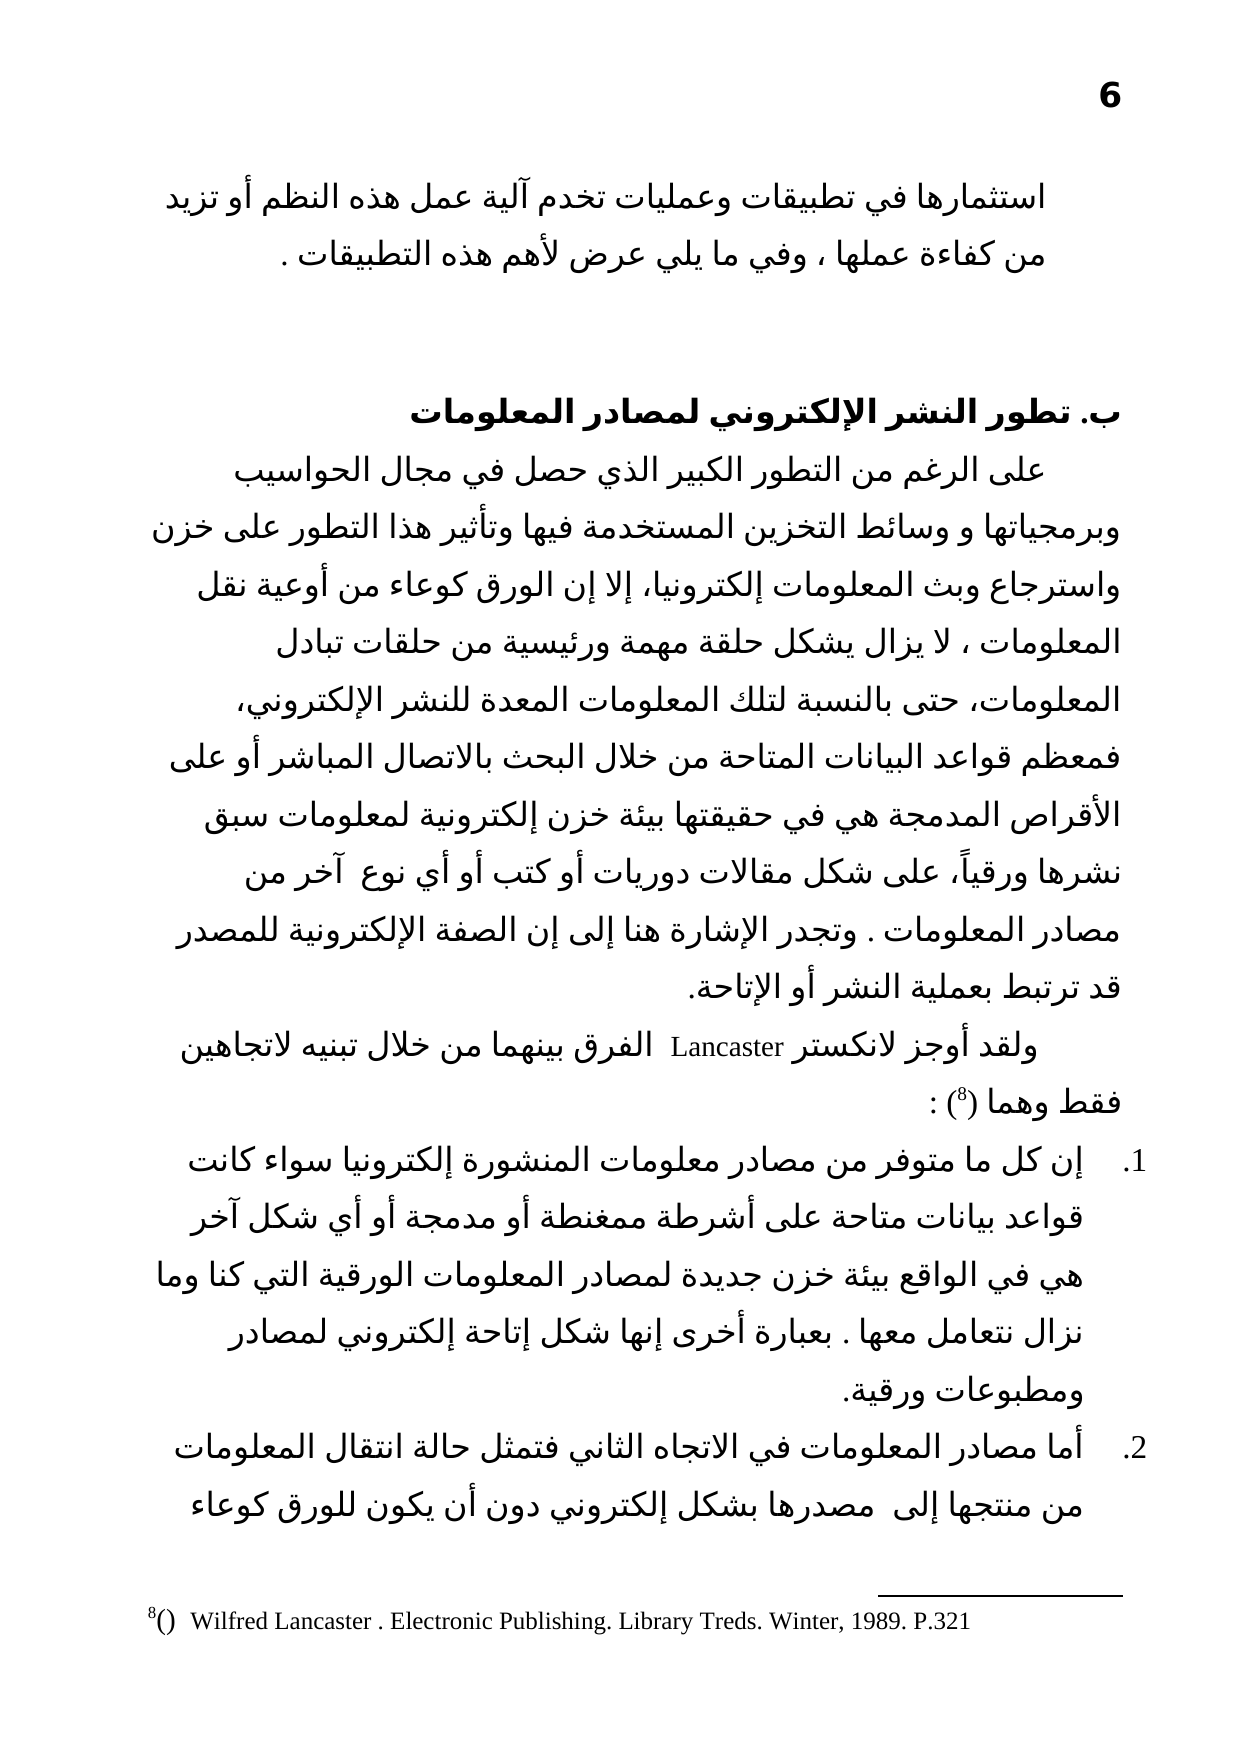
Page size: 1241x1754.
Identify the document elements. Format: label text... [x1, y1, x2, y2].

list إن كل ما متوفر من مصادر معلومات المنشورة إلكترونيا سواء كانت قواعد بيانات متاحة على أشرطة ممغنطة أو مدمجة أو أي شكل آخر هي في الواقع بيئة خزن جديدة لمصادر المعلومات الورقية التي كنا وما نزال نتعامل معها . بعبارة أخرى إنها شكل إتاحة إلكتروني لمصادر ومطبوعات ورقية. [148, 1140, 1122, 1409]
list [148, 1428, 1122, 1524]
text على الرغم من التطور الكبير الذي حصل في مجال الحواسيب وبرمجياتها و وسائط التخزين المستخدمة فيها وتأثير هذا التطور على خزن واسترجاع وبث المعلومات إلكترونيا، إلا إن الورق كوعاء من أوعية نقل المعلومات ، لا يزال يشكل حلقة مهمة ورئيسية من حلقات تبادل المعلومات، حتى بالنسبة لتلك المعلومات المعدة للنشر الإلكتروني، فمعظم قواعد البيانات المتاحة من خلال البحث بالاتصال المباشر أو على الأقراص المدمجة هي في حقيقتها بيئة خزن إلكترونية لمعلومات سبق نشرها ورقياً، على شكل مقالات دوريات أو كتب أو أي نوع آخر من مصادر المعلومات . وتجدر الإشارة هنا إلى إن الصفة الإلكترونية للمصدر قد ترتبط بعملية النشر أو الإتاحة. [148, 450, 1122, 1006]
text ب. تطور النشر الإلكتروني لمصادر المعلومات [148, 393, 1122, 431]
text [148, 177, 1047, 273]
text ولقد أوجز لانكستر Lancaster الفرق بينهما من خلال تبنيه لاتجاهين فقط وهما () : [148, 1025, 1122, 1121]
